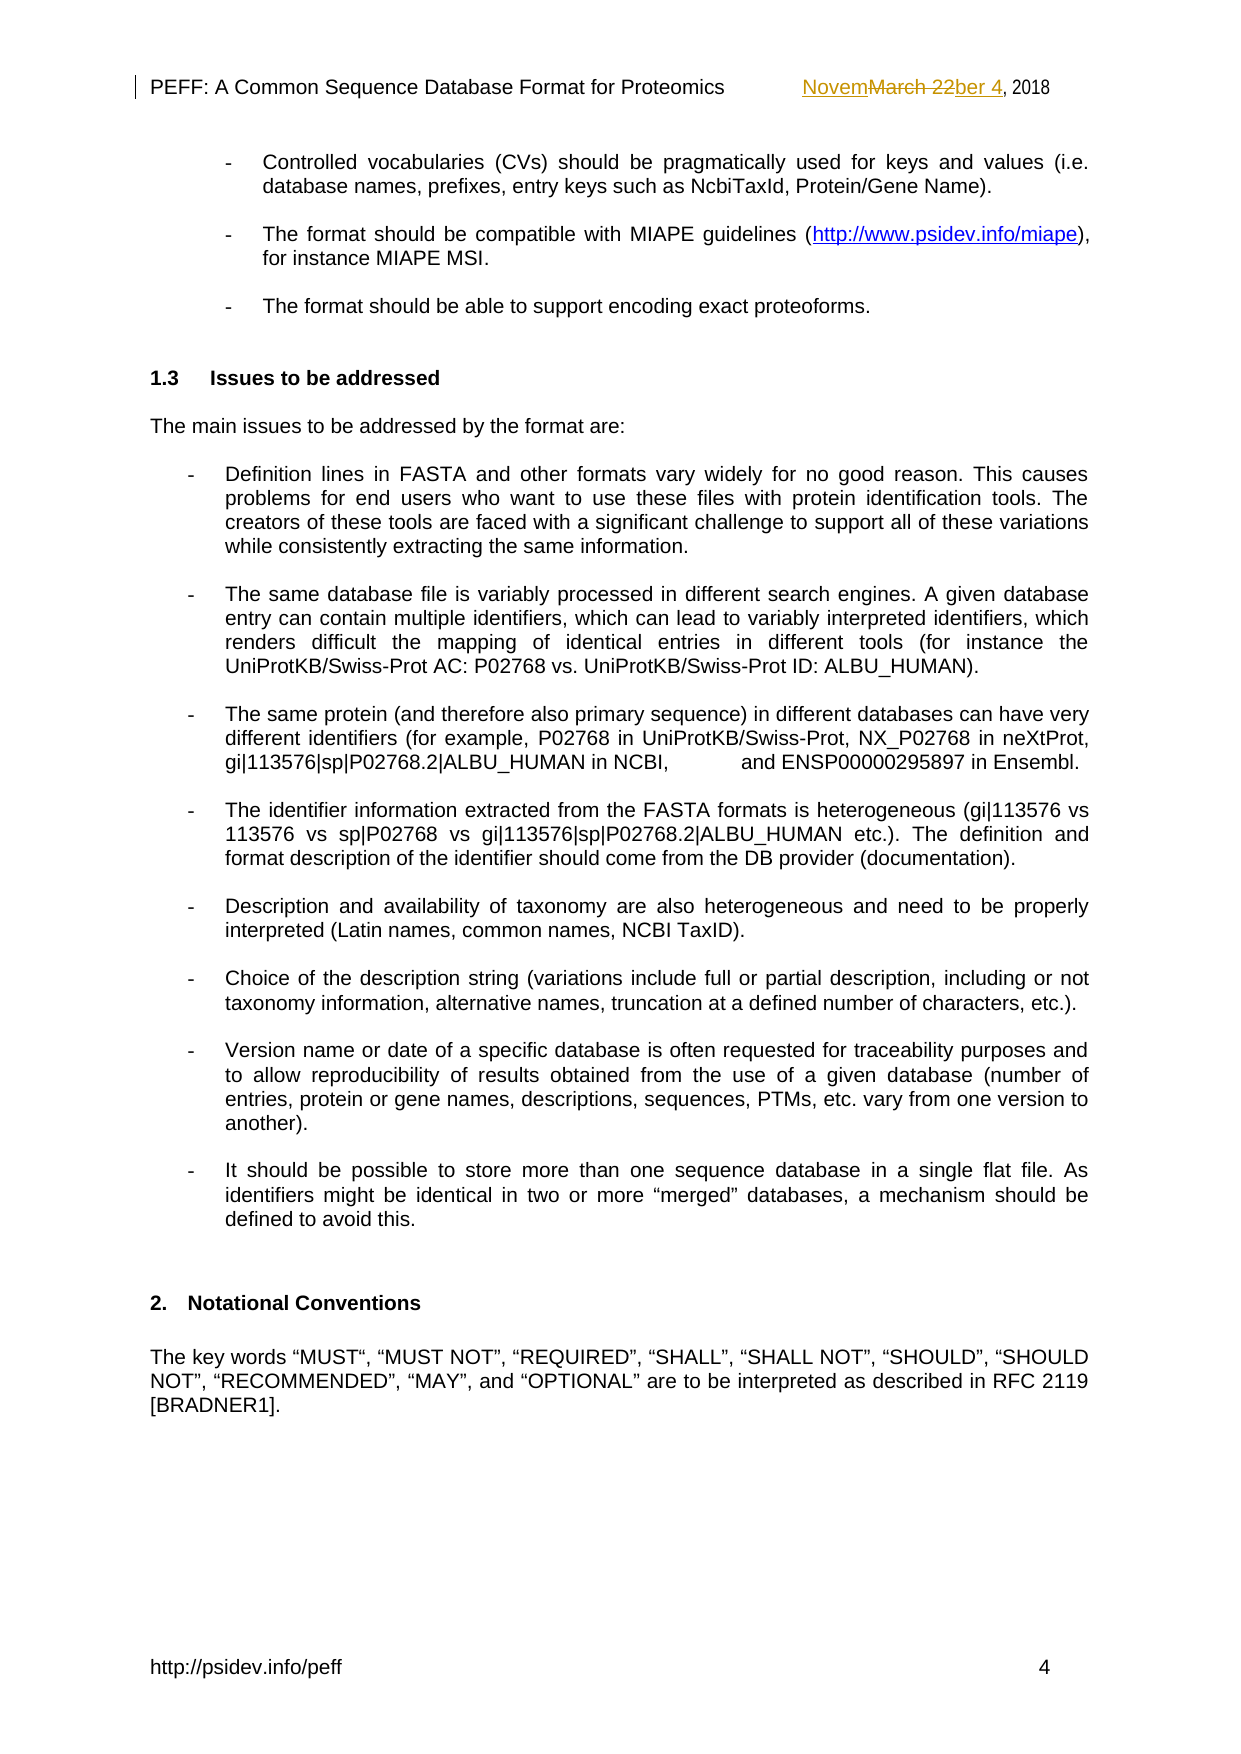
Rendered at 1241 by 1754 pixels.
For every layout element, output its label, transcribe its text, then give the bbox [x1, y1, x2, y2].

list Definition lines in FASTA and other formats vary widely for no good reason. This causes problems for end users who want to use these files with protein identification tools. The creators of these tools are faced with a significant challenge to support all of these variations while consistently extracting the same information. [187, 462, 1090, 558]
list The identifier information extracted from the FASTA formats is heterogeneous (gi|113576 vs 113576 vs sp|P02768 vs gi|113576|sp|P02768.2|ALBU_HUMAN etc.). The definition and format description of the identifier should come from the DB provider (documentation). [187, 798, 1090, 870]
list Choice of the description string (variations include full or partial description, including or not taxonomy information, alternative names, truncation at a defined number of characters, etc.). [187, 966, 1090, 1014]
list The same protein (and therefore also primary sequence) in different databases can have very different identifiers (for example, P02768 in UniProtKB/Swiss-Prot, NX_P02768 in neXtProt, gi|113576|sp|P02768.2|ALBU_HUMAN in NCBI, and ENSP00000295897 in Ensembl. [187, 702, 1090, 774]
text The main issues to be addressed by the format are: [150, 414, 1090, 438]
list Controlled vocabularies (CVs) should be pragmatically used for keys and values (i.e. database names, prefixes, entry keys such as NcbiTaxId, Protein/Gene Name). [225, 150, 1090, 198]
subtitle Notational Conventions [150, 1291, 1090, 1315]
list The same database file is variably processed in different search engines. A given database entry can contain multiple identifiers, which can lead to variably interpreted identifiers, which renders difficult the mapping of identical entries in different tools (for instance the UniProtKB/Swiss-Prot AC: P02768 vs. UniProtKB/Swiss-Prot ID: ALBU_HUMAN). [187, 582, 1090, 678]
list It should be possible to store more than one sequence database in a single flat file. As identifiers might be identical in two or more “merged” databases, a mechanism should be defined to avoid this. [187, 1158, 1090, 1230]
list Version name or date of a specific database is often requested for traceability purposes and to allow reproducibility of results obtained from the use of a given database (number of entries, protein or gene names, descriptions, sequences, PTMs, etc. vary from one version to another). [187, 1038, 1090, 1134]
list The format should be compatible with MIAPE guidelines (http://www.psidev.info/miape), for instance MIAPE MSI. [225, 222, 1090, 270]
subtitle Issues to be addressed [150, 366, 1090, 390]
list The format should be able to support encoding exact proteoforms. [225, 294, 1090, 318]
list Description and availability of taxonomy are also heterogeneous and need to be properly interpreted (Latin names, common names, NCBI TaxID). [187, 894, 1090, 942]
text The key words “MUST“, “MUST NOT”, “REQUIRED”, “SHALL”, “SHALL NOT”, “SHOULD”, “SHOULD NOT”, “RECOMMENDED”, “MAY”, and “OPTIONAL” are to be interpreted as described in RFC 2119 [BRADNER1]. [150, 1345, 1090, 1417]
